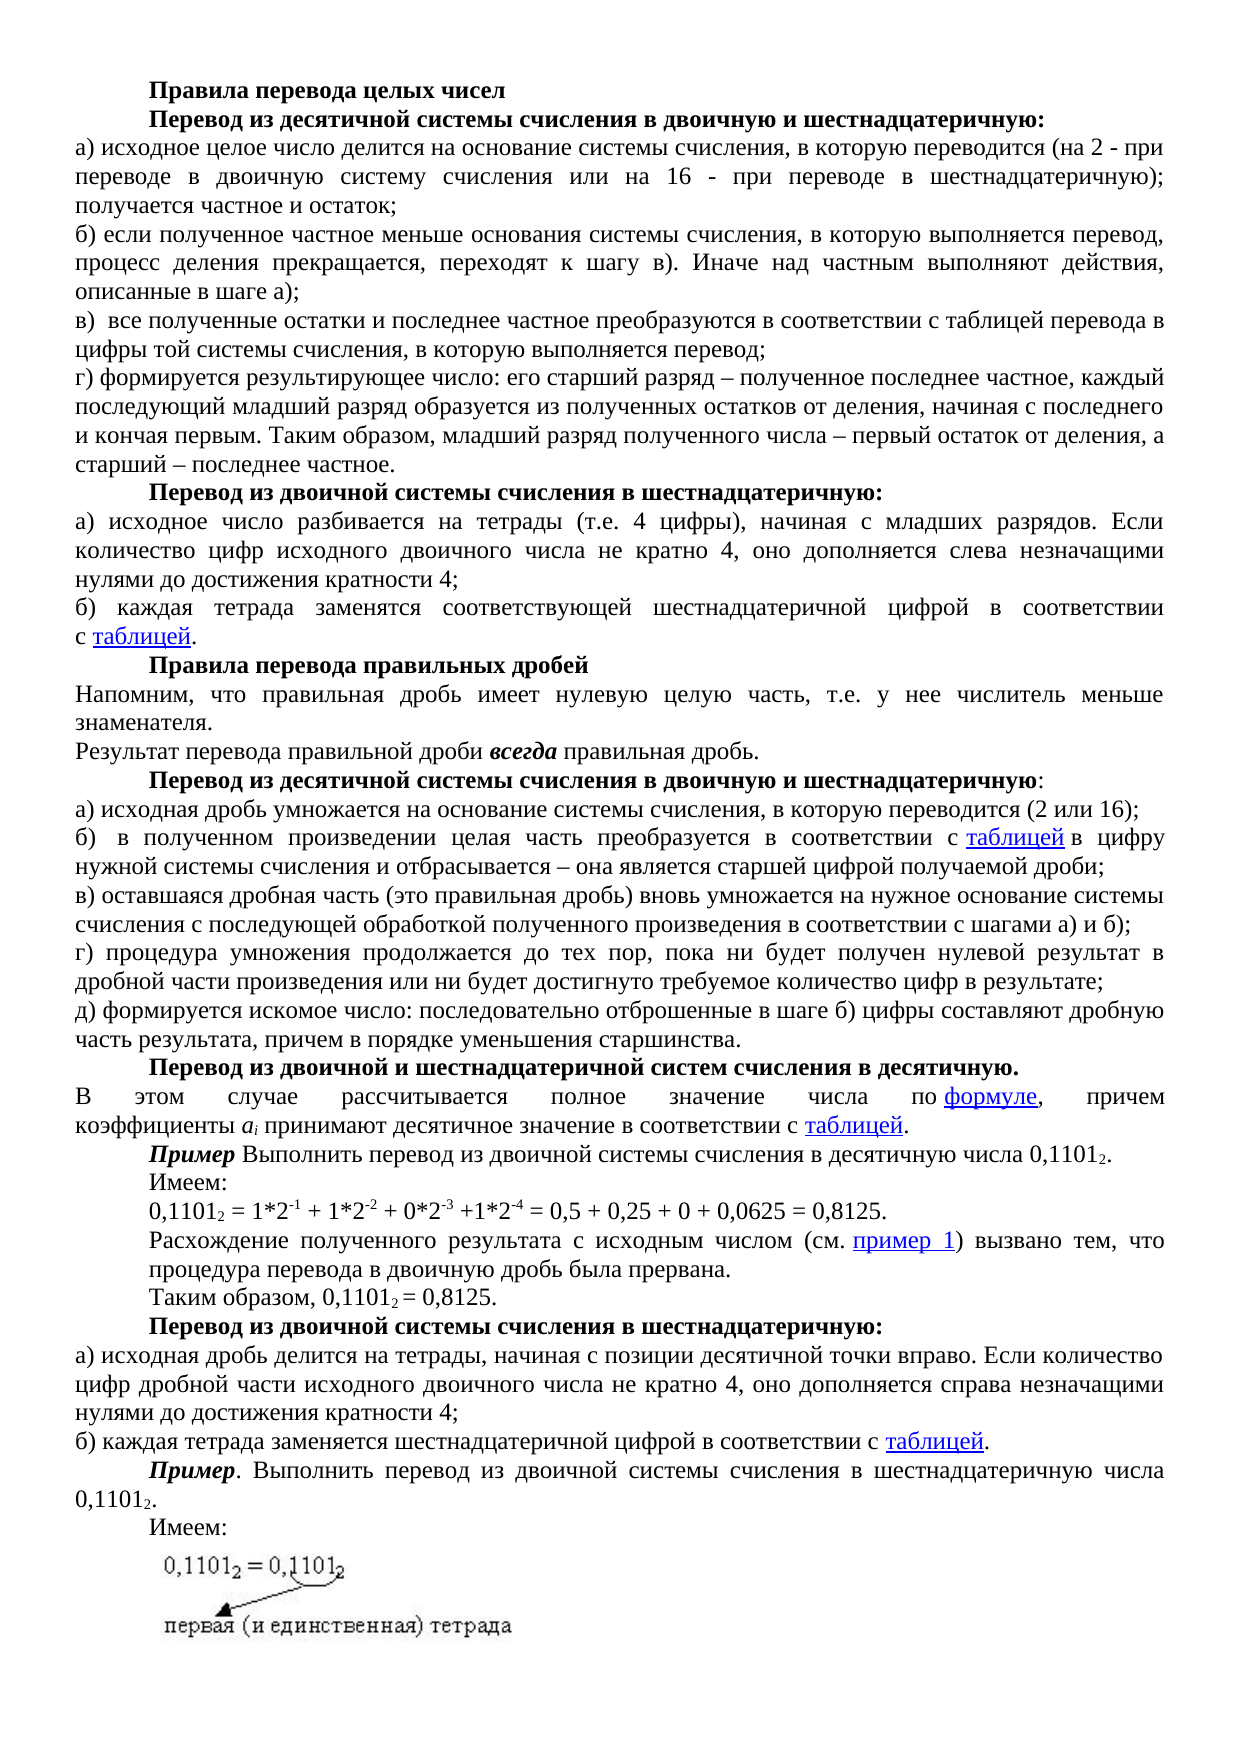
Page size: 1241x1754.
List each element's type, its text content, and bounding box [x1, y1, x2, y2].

text в) все полученные остатки и последнее частное преобразуются в соответствии с таблицей перевода в цифры той системы счисления, в которую выполняется перевод; [75, 305, 1165, 362]
text в) оставшаяся дробная часть (это правильная дробь) вновь умножается на нужное основание системы счисления с последующей обработкой полученного произведения в соответствии с шагами а) и б); [75, 880, 1165, 937]
text Пример. Выполнить перевод из двоичной системы счисления в шестнадцатеричную числа 0,11012. [75, 1455, 1165, 1512]
text г) процедура умножения продолжается до тех пор, пока ни будет получен нулевой результат в дробной части произведения или ни будет достигнуто требуемое количество цифр в результате; [75, 937, 1165, 995]
text б) каждая тетрада заменяется шестнадцатеричной цифрой в соответствии с таблицей. [75, 1426, 1165, 1455]
text б) каждая тетрада заменятся соответствующей шестнадцатеричной цифрой в соответствии с таблицей. [75, 592, 1165, 650]
text Пример Выполнить перевод из двоичной системы счисления в десятичную числа 0,11012. [75, 1139, 1165, 1167]
text Расхождение полученного результата с исходным числом (см. пример 1) вызвано тем, что процедура перевода в двоичную дробь была прервана. [149, 1225, 1165, 1282]
text Имеем: [75, 1512, 1165, 1541]
text Перевод из двоичной системы счисления в шестнадцатеричную: [75, 477, 1165, 506]
text 0,11012 = 1*2-1 + 1*2-2 + 0*2-3 +1*2-4 = 0,5 + 0,25 + 0 + 0,0625 = 0,8125. [75, 1196, 1165, 1225]
text Перевод из десятичной системы счисления в двоичную и шестнадцатеричную: [75, 765, 1165, 794]
text Перевод из двоичной и шестнадцатеричной систем счисления в десятичную. [75, 1052, 1165, 1081]
text Напомним, что правильная дробь имеет нулевую целую часть, т.е. у нее числитель меньше знаменателя. [75, 679, 1165, 736]
text б) если полученное частное меньше основания системы счисления, в которую выполняется перевод, процесс деления прекращается, переходят к шагу в). Иначе над частным выполняют действия, описанные в шаге а); [75, 219, 1165, 305]
text г) формируется результирующее число: его старший разряд – полученное последнее частное, каждый последующий младший разряд образуется из полученных остатков от деления, начиная с последнего и кончая первым. Таким образом, младший разряд полученного числа – первый остаток от деления, а старший – последнее частное. [75, 362, 1165, 477]
text Результат перевода правильной дроби всегда правильная дробь. [75, 736, 1165, 765]
text а) исходная дробь делится на тетрады, начиная с позиции десятичной точки вправо. Если количество цифр дробной части исходного двоичного числа не кратно 4, оно дополняется справа незначащими нулями до достижения кратности 4; [75, 1340, 1165, 1426]
text б) в полученном произведении целая часть преобразуется в соответствии с таблицей в цифру нужной системы счисления и отбрасывается – она является старшей цифрой получаемой дроби; [75, 822, 1165, 880]
text Правила перевода правильных дробей [75, 650, 1165, 679]
text В этом случае рассчитывается полное значение числа по формуле, причем коэффициенты ai принимают десятичное значение в соответствии с таблицей. [75, 1081, 1165, 1139]
text Перевод из десятичной системы счисления в двоичную и шестнадцатеричную: [75, 104, 1165, 132]
text а) исходное целое число делится на основание системы счисления, в которую переводится (на 2 - при переводе в двоичную систему счисления или на 16 - при переводе в шестнадцатеричную); получается частное и остаток; [75, 132, 1165, 219]
text Правила перевода целых чисел [75, 75, 1165, 104]
text д) формируется искомое число: последовательно отброшенные в шаге б) цифры составляют дробную часть результата, причем в порядке уменьшения старшинства. [75, 995, 1165, 1052]
text Таким образом, 0,11012 = 0,8125. [75, 1282, 1165, 1311]
text а) исходное число разбивается на тетрады (т.е. 4 цифры), начиная с младших разрядов. Если количество цифр исходного двоичного числа не кратно 4, оно дополняется слева незначащими нулями до достижения кратности 4; [75, 506, 1165, 592]
text Имеем: [75, 1167, 1165, 1196]
text а) исходная дробь умножается на основание системы счисления, в которую переводится (2 или 16); [75, 794, 1165, 822]
picture [148, 1541, 562, 1651]
text Перевод из двоичной системы счисления в шестнадцатеричную: [75, 1311, 1165, 1340]
